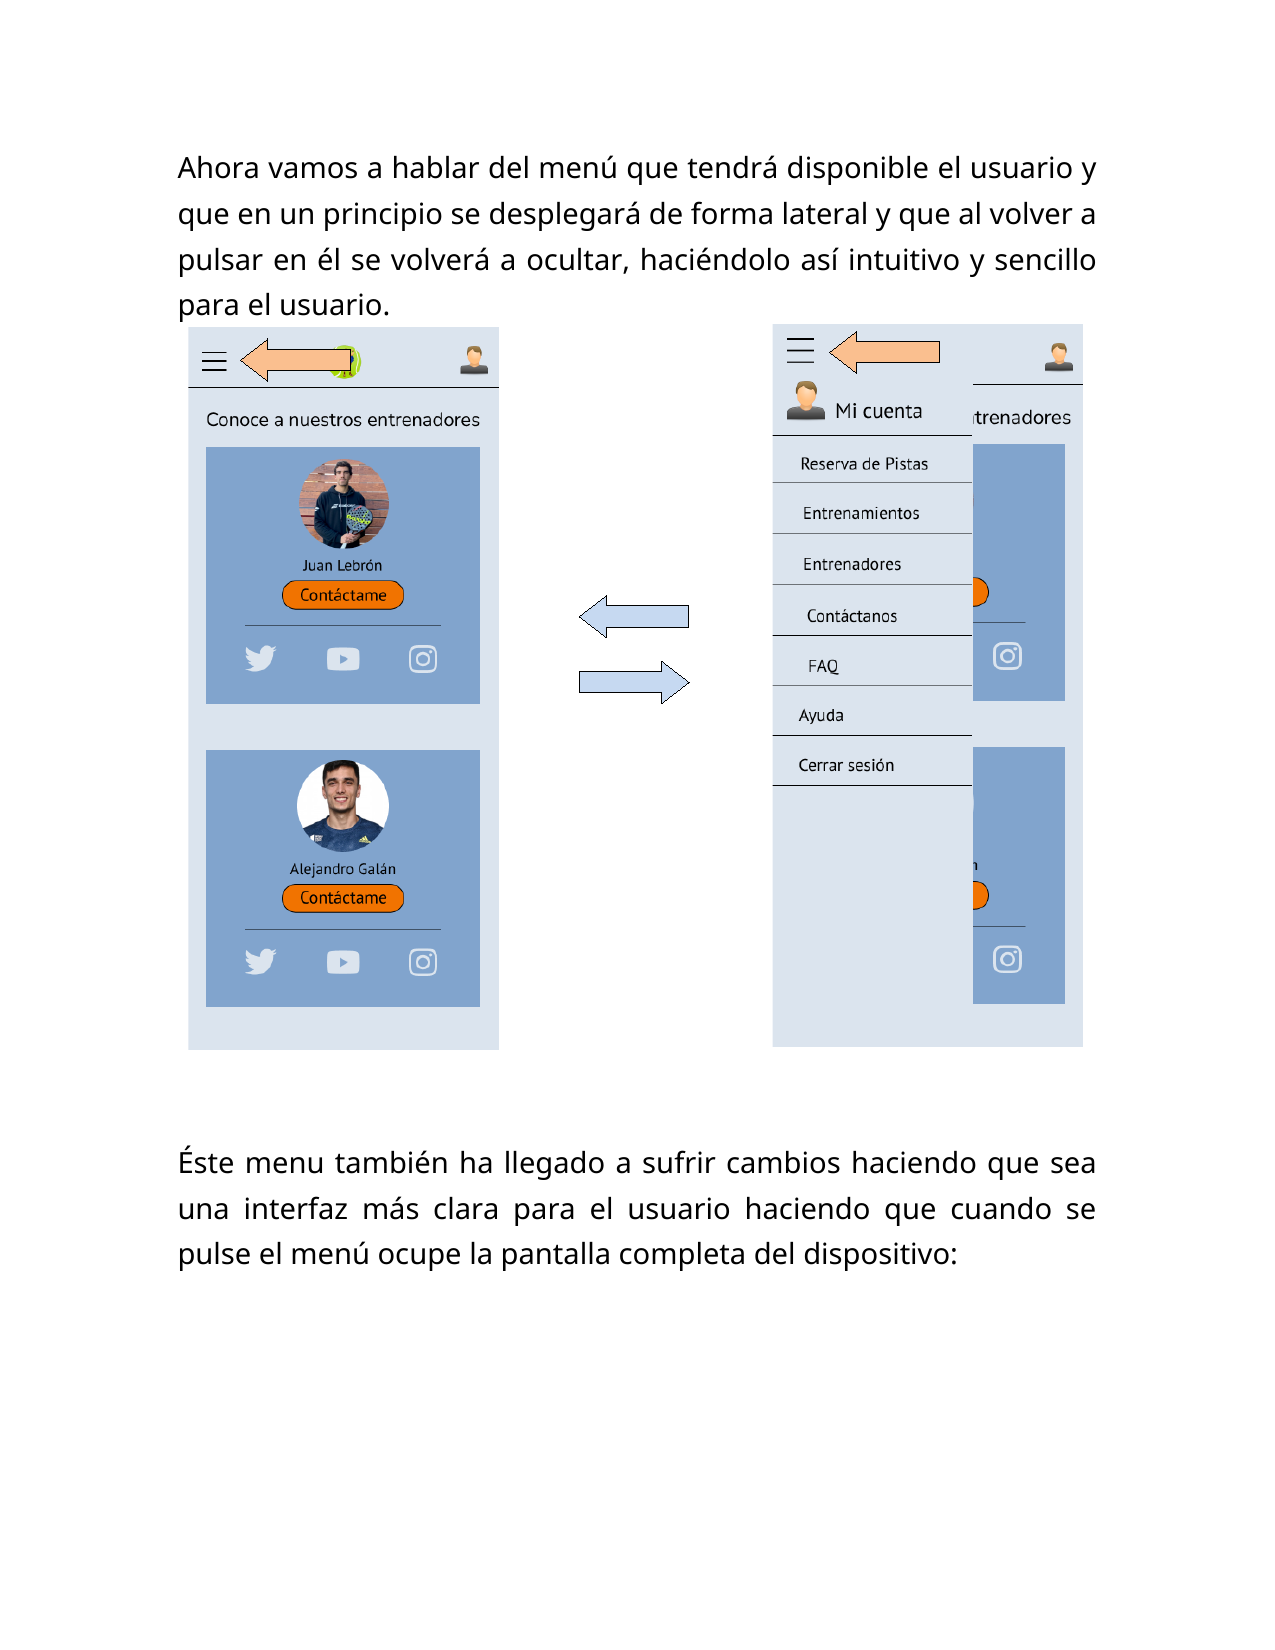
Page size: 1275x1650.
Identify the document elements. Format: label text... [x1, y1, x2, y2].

picture [188, 327, 499, 1050]
text Éste menu también ha llegado a sufrir cambios haciendo que sea una interfaz más clara para el usuario haciendo que cuando se pulse el menú ocupe la pantalla completa del dispositivo: [177, 1142, 1098, 1273]
text Ahora vamos a hablar del menú que tendrá disponible el usuario y que en un principio se desplegará de forma lateral y que al volver a pulsar en él se volverá a ocultar, haciéndolo así intuitivo y sencillo para el usuario. [177, 148, 1098, 324]
picture [772, 324, 1083, 1047]
